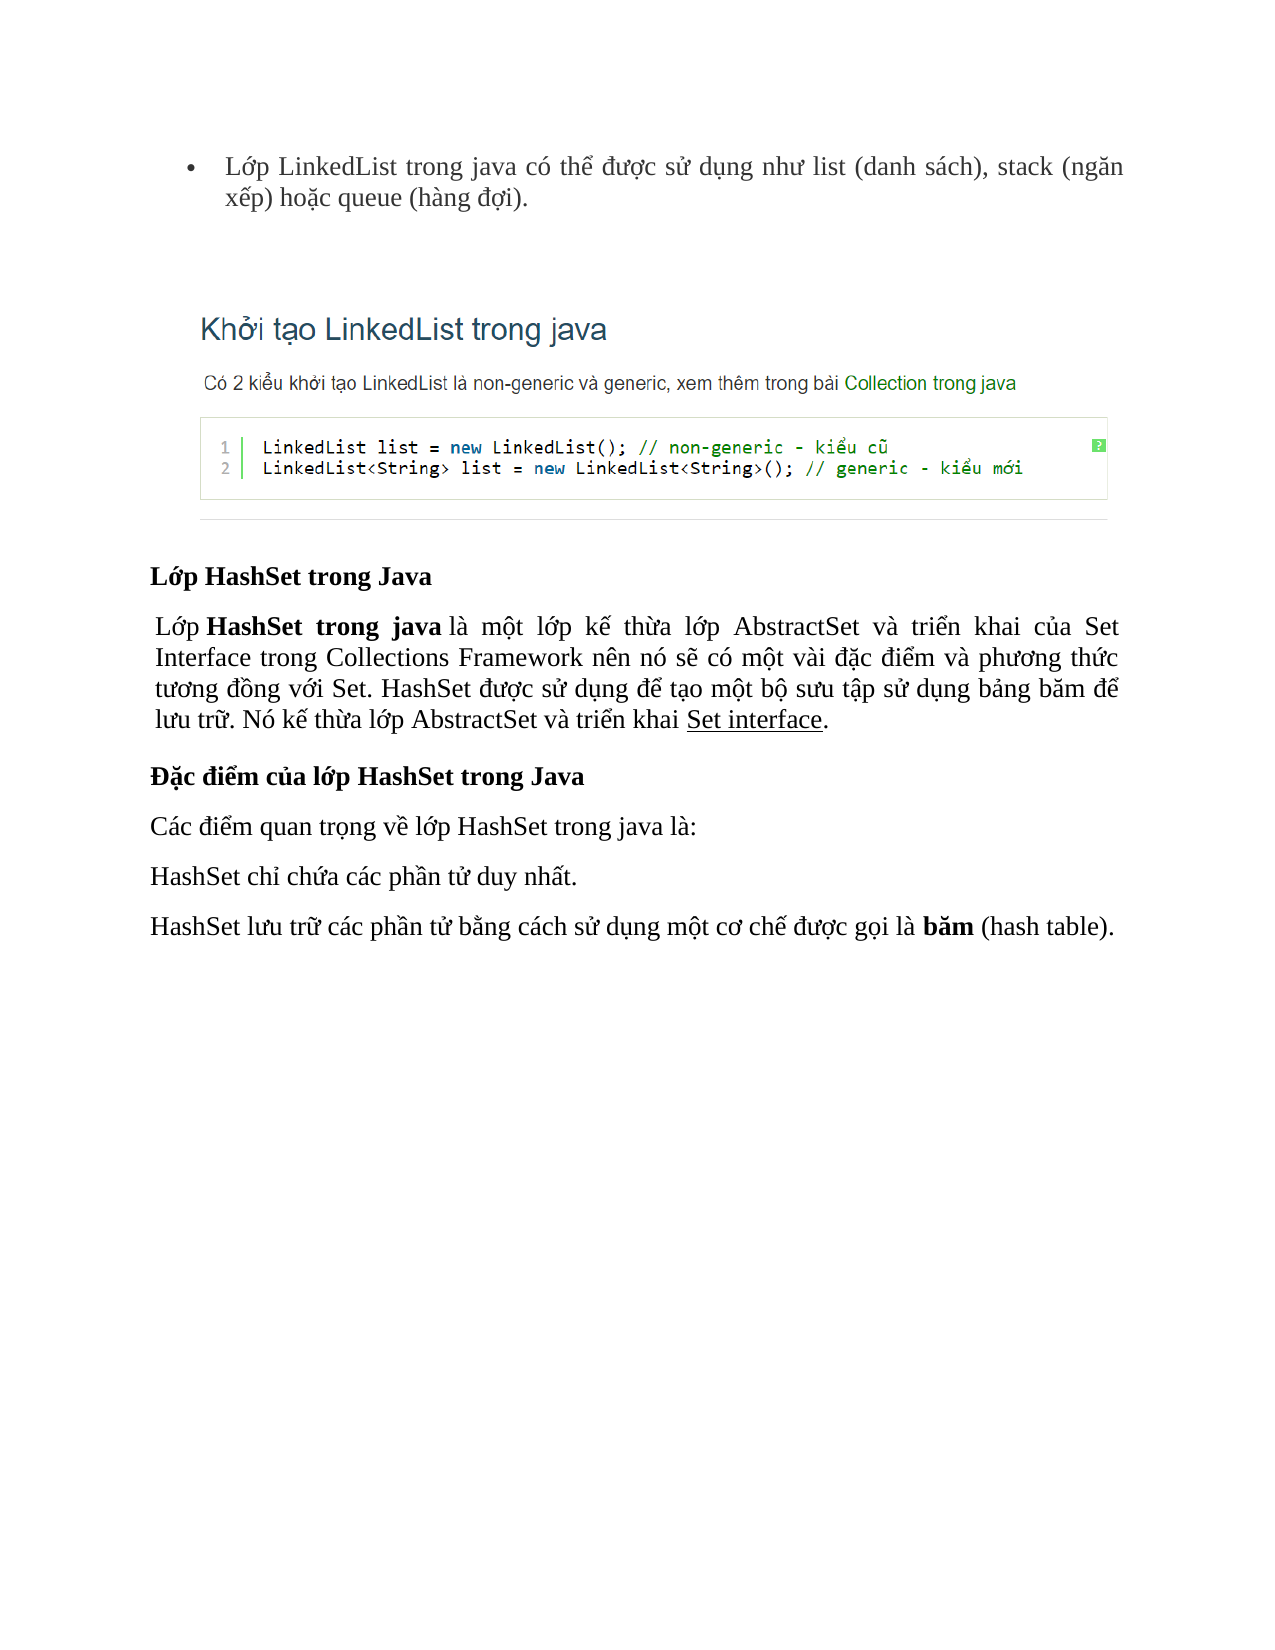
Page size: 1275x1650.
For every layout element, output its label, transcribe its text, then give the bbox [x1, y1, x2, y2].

picture [150, 298, 1125, 531]
list Lớp LinkedList trong java có thể được sử dụng như list (danh sách), stack (ngăn xếp) hoặc queue (hàng đợi). [187, 150, 1125, 212]
text HashSet lưu trữ các phần tử bằng cách sử dụng một cơ chế được gọi là băm (hash table). [150, 910, 1125, 942]
text Lớp HashSet trong Java [150, 560, 1125, 591]
text Lớp HashSet trong java là một lớp kế thừa lớp AbstractSet và triển khai của Set Interface trong Collections Framework nên nó sẽ có một vài đặc điểm và phương thức tương đồng với Set. HashSet được sử dụng để tạo một bộ sưu tập sử dụng bảng băm để lưu trữ. Nó kế thừa lớp AbstractSet và triển khai Set interface. [155, 610, 1120, 735]
text Đặc điểm của lớp HashSet trong Java [150, 760, 1125, 791]
text Các điểm quan trọng về lớp HashSet trong java là: [150, 810, 1125, 841]
text HashSet chỉ chứa các phần tử duy nhất. [150, 860, 1125, 891]
